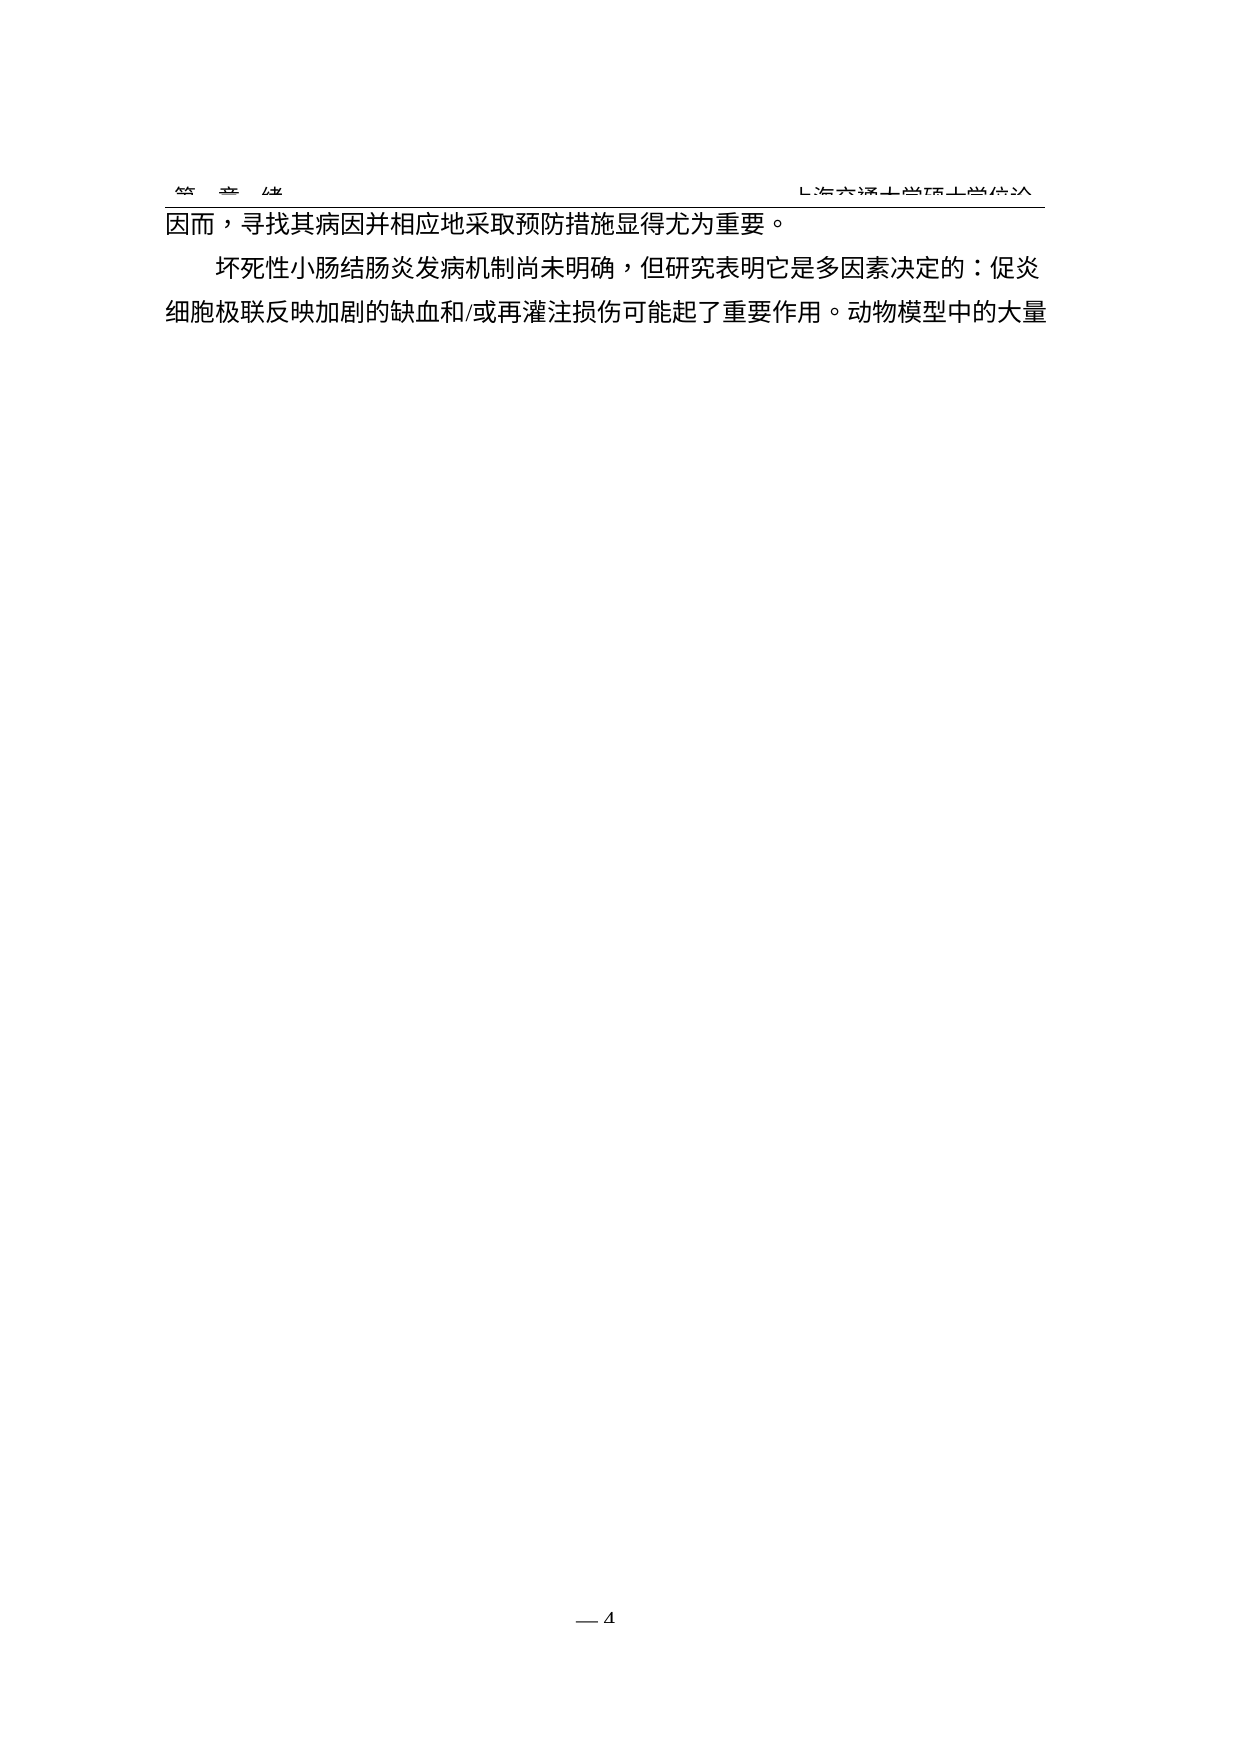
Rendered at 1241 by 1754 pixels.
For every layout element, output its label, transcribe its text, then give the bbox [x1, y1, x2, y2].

text 坏死性小肠结肠炎发病机制尚未明确，但研究表明它是多因素决定的：促炎细胞极联反映加剧的缺血和/或再灌注损伤可能起了重要作用。动物模型中的大量 [165, 251, 1050, 328]
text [165, 206, 1061, 240]
